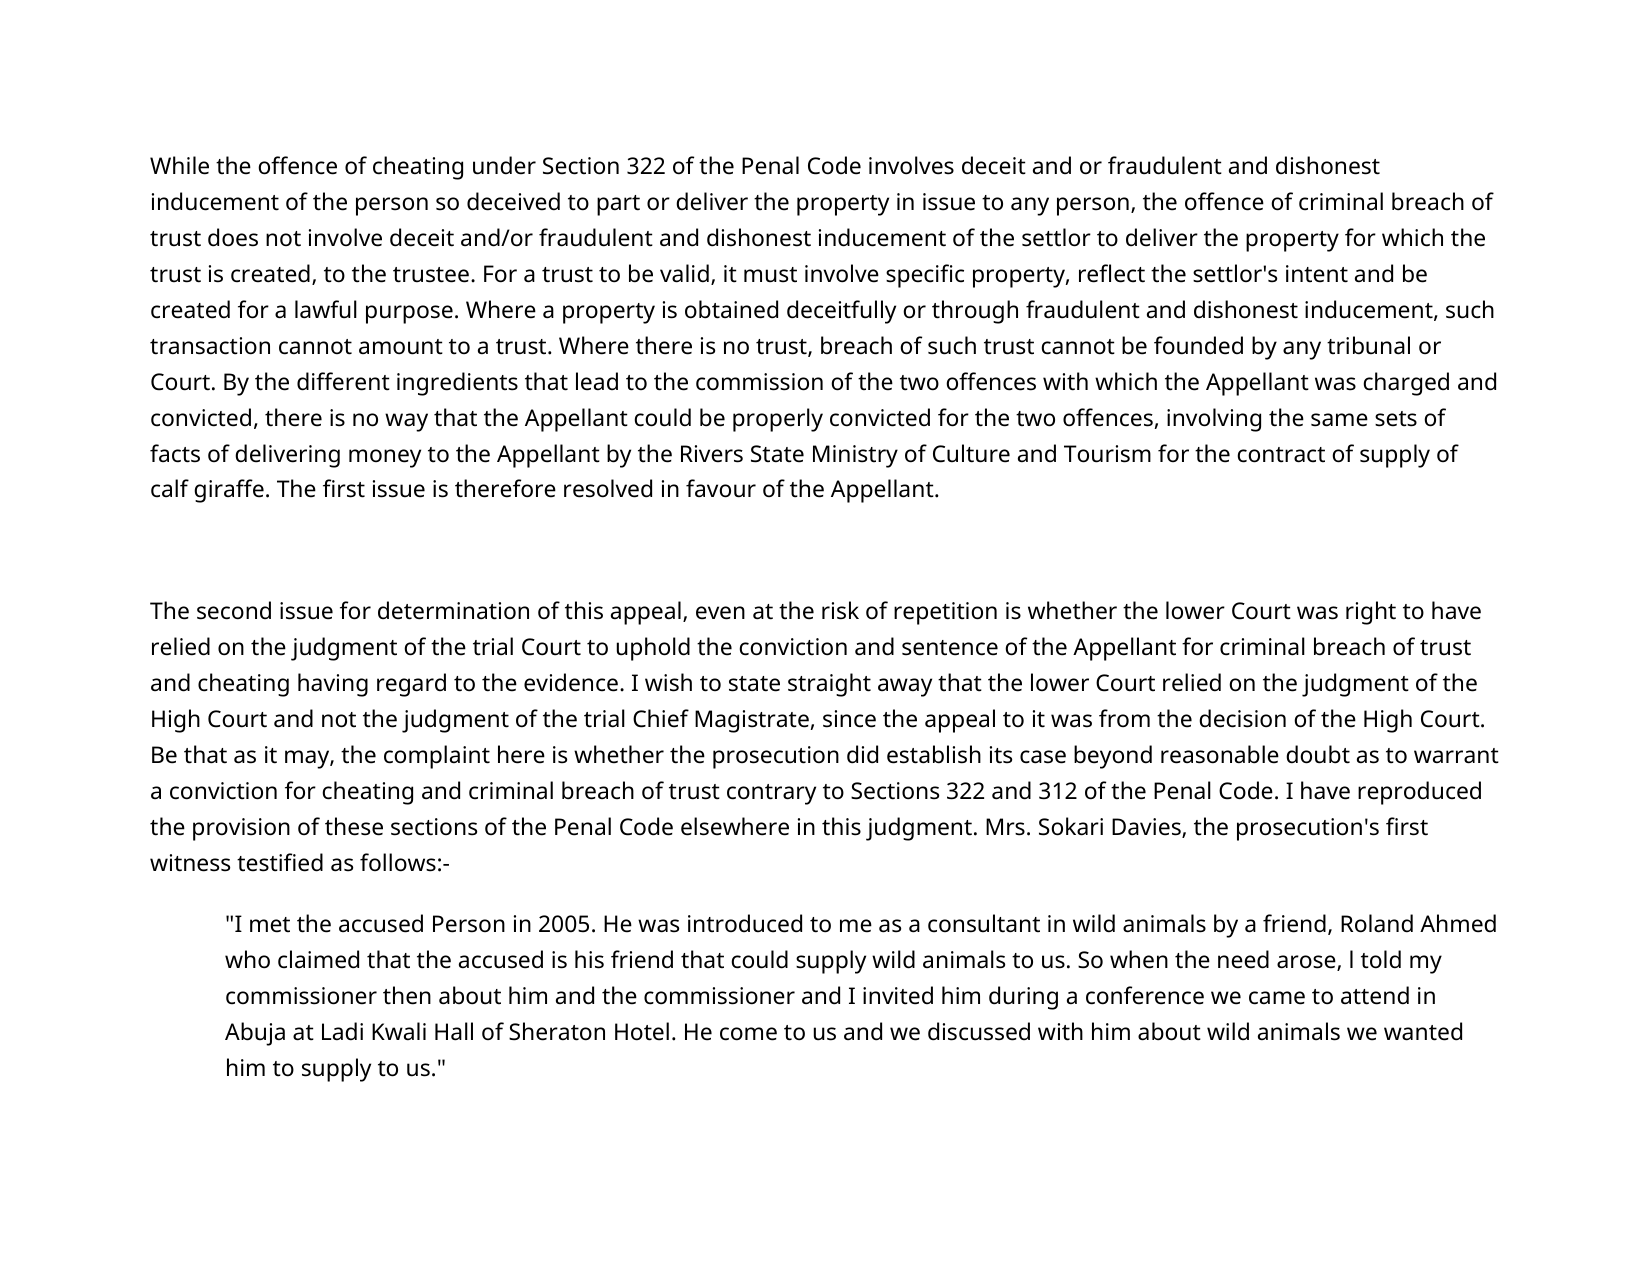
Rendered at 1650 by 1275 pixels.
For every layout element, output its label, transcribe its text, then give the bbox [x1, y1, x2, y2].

text While the offence of cheating under Section 322 of the Penal Code involves deceit and or fraudulent and dishonest inducement of the person so deceived to part or deliver the property in issue to any person, the offence of criminal breach of trust does not involve deceit and/or fraudulent and dishonest inducement of the settlor to deliver the property for which the trust is created, to the trustee. For a trust to be valid, it must involve specific property, reflect the settlor's intent and be created for a lawful purpose. Where a property is obtained deceitfully or through fraudulent and dishonest inducement, such transaction cannot amount to a trust. Where there is no trust, breach of such trust cannot be founded by any tribunal or Court. By the different ingredients that lead to the commission of the two offences with which the Appellant was charged and convicted, there is no way that the Appellant could be properly convicted for the two offences, involving the same sets of facts of delivering money to the Appellant by the Rivers State Ministry of Culture and Tourism for the contract of supply of calf giraffe. The first issue is therefore resolved in favour of the Appellant. [150, 150, 1500, 505]
text "I met the accused Person in 2005. He was introduced to me as a consultant in wild animals by a friend, Roland Ahmed who claimed that the accused is his friend that could supply wild animals to us. So when the need arose, l told my commissioner then about him and the commissioner and I invited him during a conference we came to attend in Abuja at Ladi Kwali Hall of Sheraton Hotel. He come to us and we discussed with him about wild animals we wanted him to supply to us." [225, 908, 1500, 1083]
text The second issue for determination of this appeal, even at the risk of repetition is whether the lower Court was right to have relied on the judgment of the trial Court to uphold the conviction and sentence of the Appellant for criminal breach of trust and cheating having regard to the evidence. I wish to state straight away that the lower Court relied on the judgment of the High Court and not the judgment of the trial Chief Magistrate, since the appeal to it was from the decision of the High Court. Be that as it may, the complaint here is whether the prosecution did establish its case beyond reasonable doubt as to warrant a conviction for cheating and criminal breach of trust contrary to Sections 322 and 312 of the Penal Code. I have reproduced the provision of these sections of the Penal Code elsewhere in this judgment. Mrs. Sokari Davies, the prosecution's first witness testified as follows:- [150, 595, 1500, 878]
